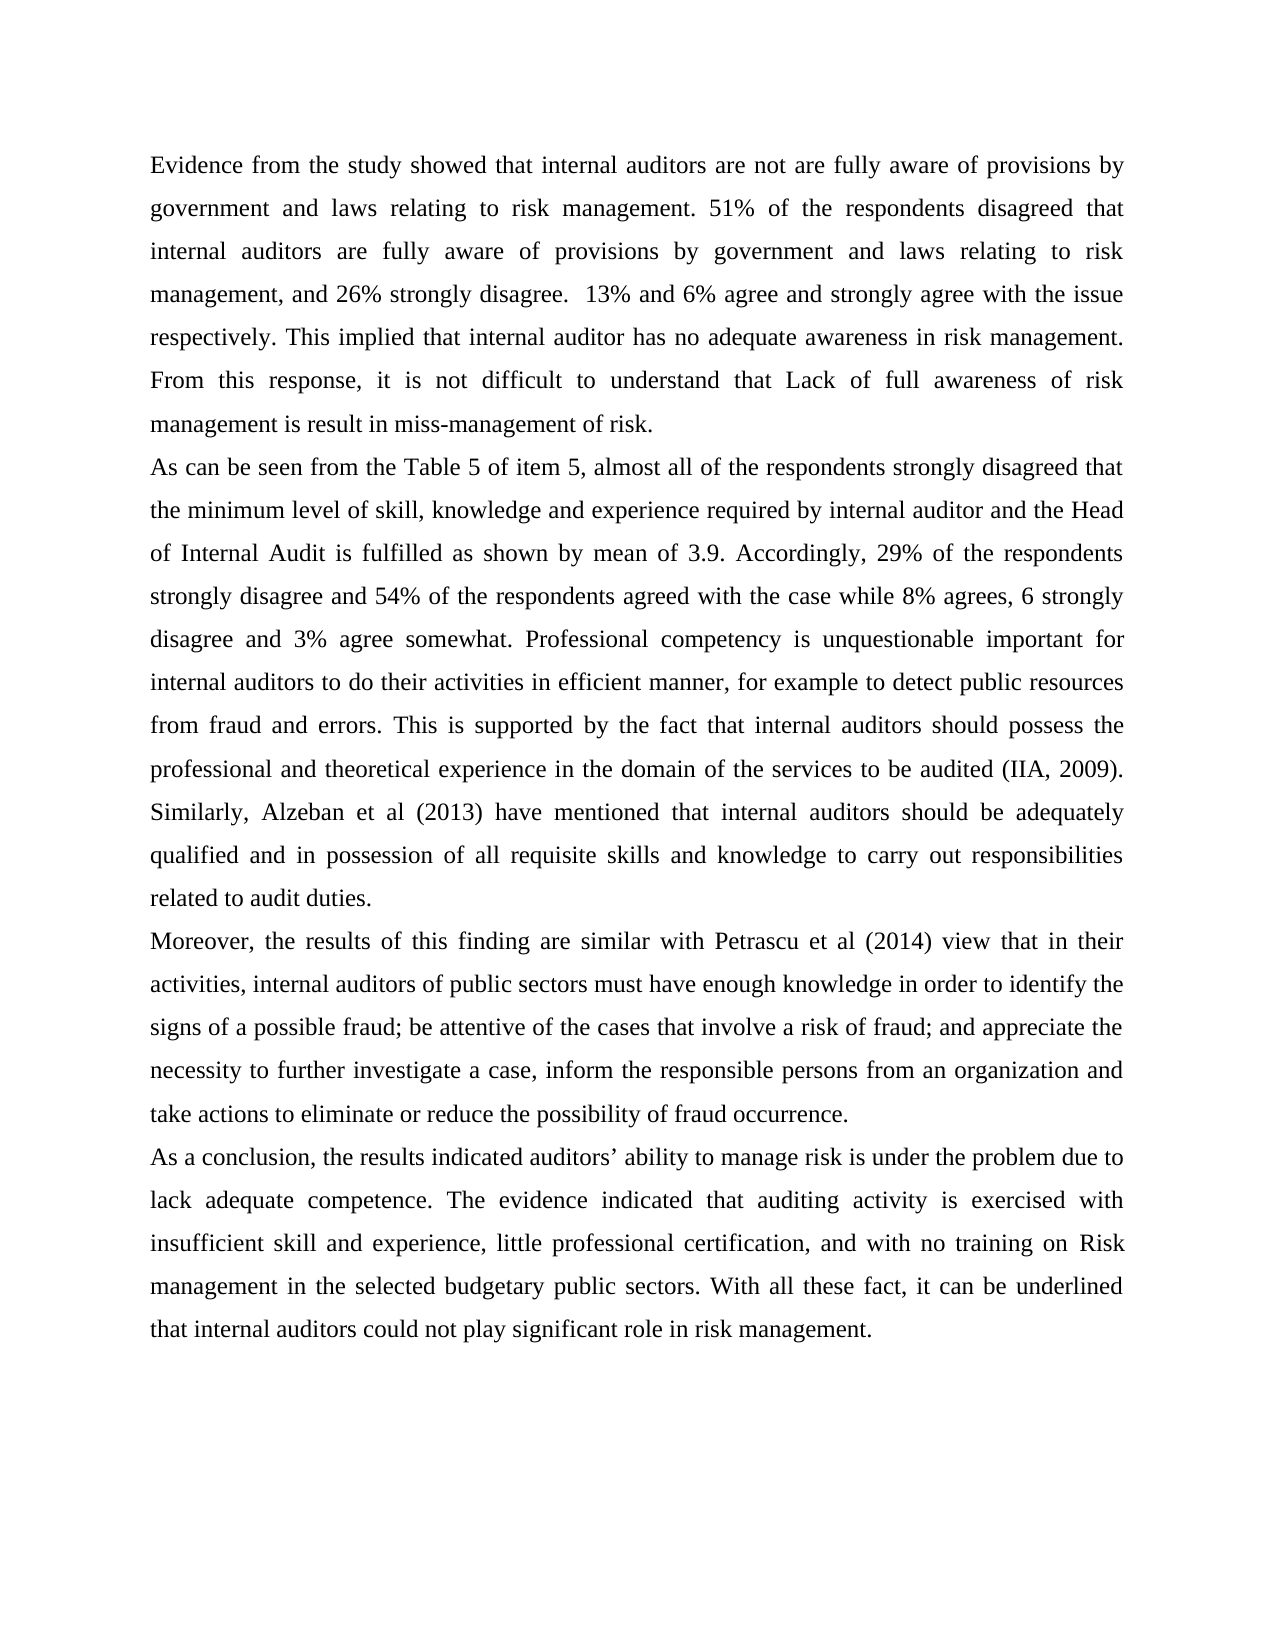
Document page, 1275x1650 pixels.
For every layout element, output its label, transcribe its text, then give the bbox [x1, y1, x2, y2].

text Moreover, the results of this finding are similar with Petrascu et al (2014) view that in their activities, internal auditors of public sectors must have enough knowledge in order to identify the signs of a possible fraud; be attentive of the cases that involve a risk of fraud; and appreciate the necessity to further investigate a case, inform the responsible persons from an organization and take actions to eliminate or reduce the possibility of fraud occurrence. [150, 926, 1125, 1127]
text Evidence from the study showed that internal auditors are not are fully aware of provisions by government and laws relating to risk management. 51% of the respondents disagreed that internal auditors are fully aware of provisions by government and laws relating to risk management, and 26% strongly disagree. 13% and 6% agree and strongly agree with the issue respectively. This implied that internal auditor has no adequate awareness in risk management. From this response, it is not difficult to understand that Lack of full awareness of risk management is result in miss-management of risk. [150, 150, 1125, 437]
text As a conclusion, the results indicated auditors’ ability to manage risk is under the problem due to lack adequate competence. The evidence indicated that auditing activity is exercised with insufficient skill and experience, little professional certification, and with no training on Risk management in the selected budgetary public sectors. With all these fact, it can be underlined that internal auditors could not play significant role in risk management. [150, 1142, 1125, 1343]
text As can be seen from the Table 5 of item 5, almost all of the respondents strongly disagreed that the minimum level of skill, knowledge and experience required by internal auditor and the Head of Internal Audit is fulfilled as shown by mean of 3.9. Accordingly, 29% of the respondents strongly disagree and 54% of the respondents agreed with the case while 8% agrees, 6 strongly disagree and 3% agree somewhat. Professional competency is unquestionable important for internal auditors to do their activities in efficient manner, for example to detect public resources from fraud and errors. This is supported by the fact that internal auditors should possess the professional and theoretical experience in the domain of the services to be audited (IIA, 2009). Similarly, Alzeban et al (2013) have mentioned that internal auditors should be adequately qualified and in possession of all requisite skills and knowledge to carry out responsibilities related to audit duties. [150, 452, 1125, 912]
